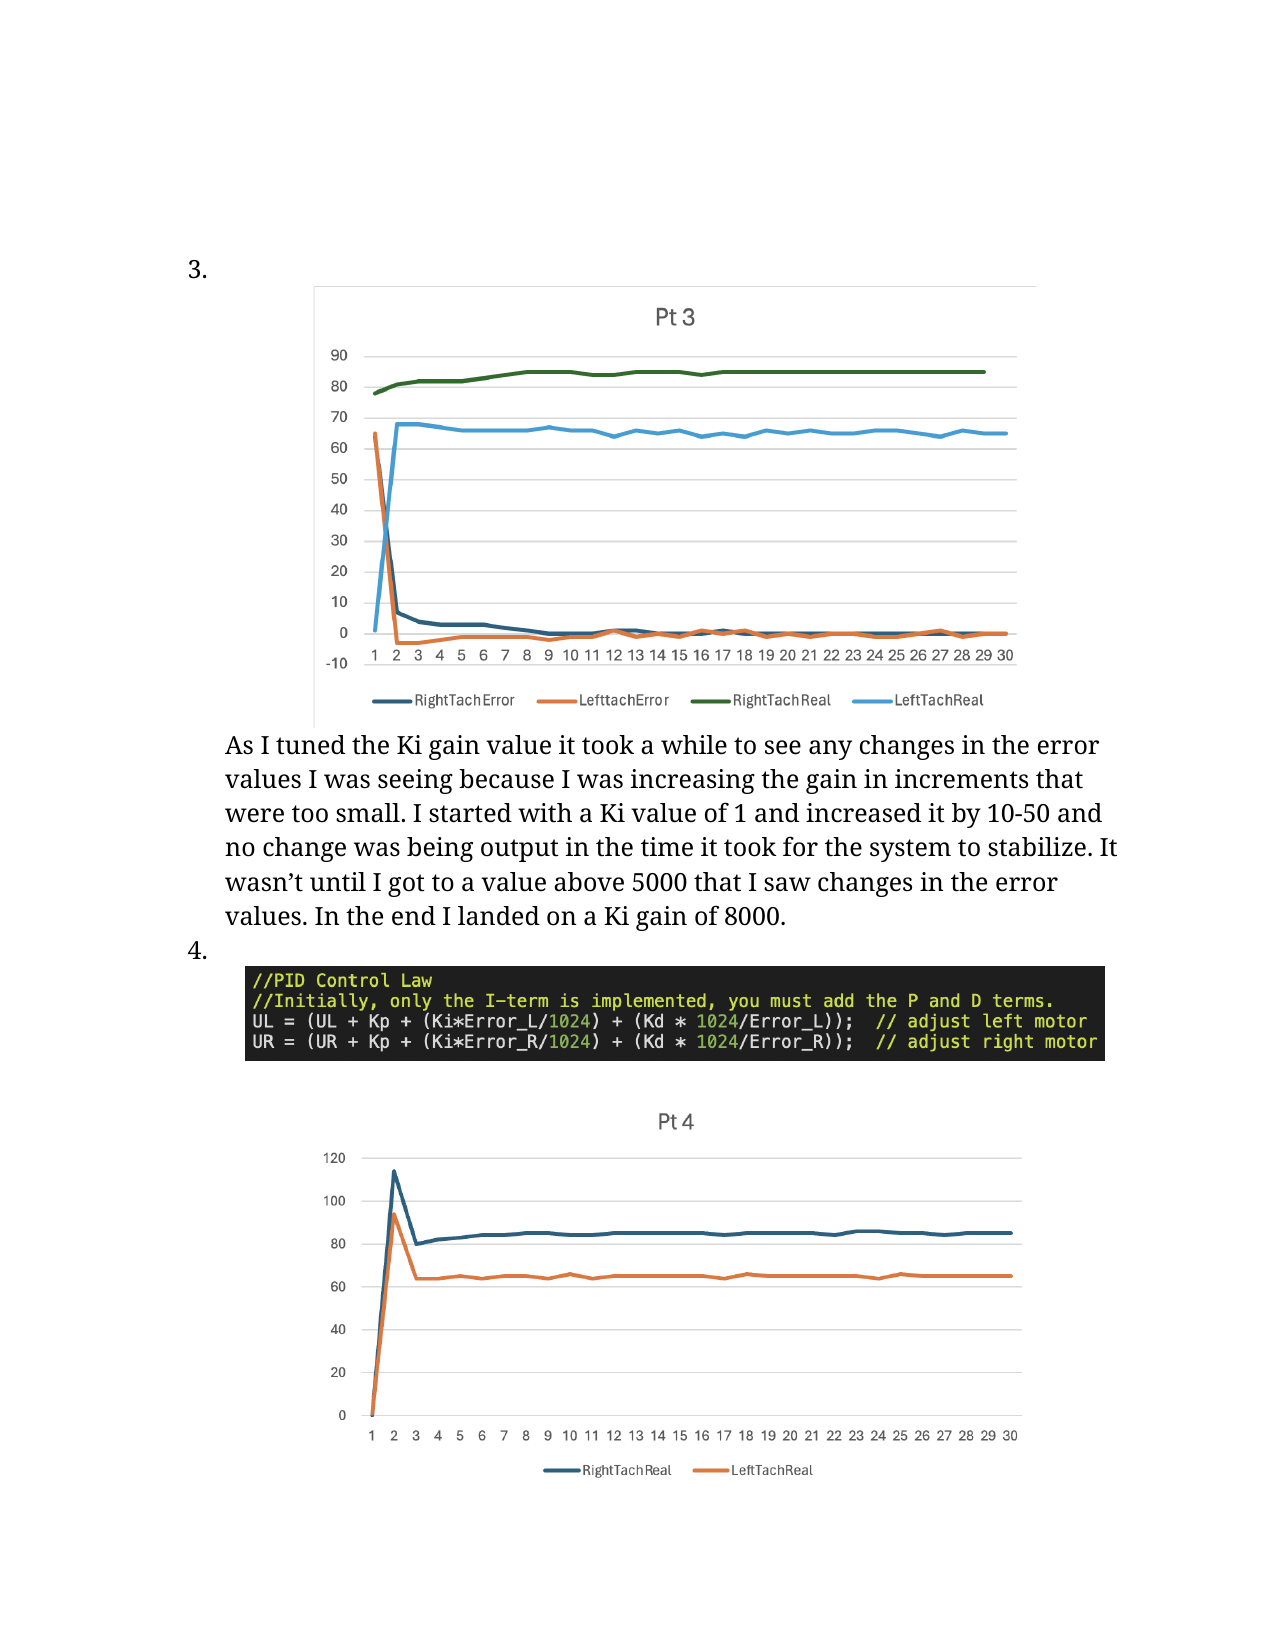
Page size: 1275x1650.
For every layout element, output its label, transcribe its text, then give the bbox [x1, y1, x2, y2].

list As I tuned the Ki gain value it took a while to see any changes in the error values I was seeing because I was increasing the gain in increments that were too small. I started with a Ki value of 1 and increased it by 10-50 and no change was being output in the time it took for the system to stabilize. It wasn’t until I got to a value above 5000 that I saw changes in the error values. In the end I landed on a Ki gain of 8000. [225, 728, 1125, 932]
picture [312, 1095, 1038, 1492]
picture [313, 286, 1037, 728]
picture [245, 966, 1105, 1061]
